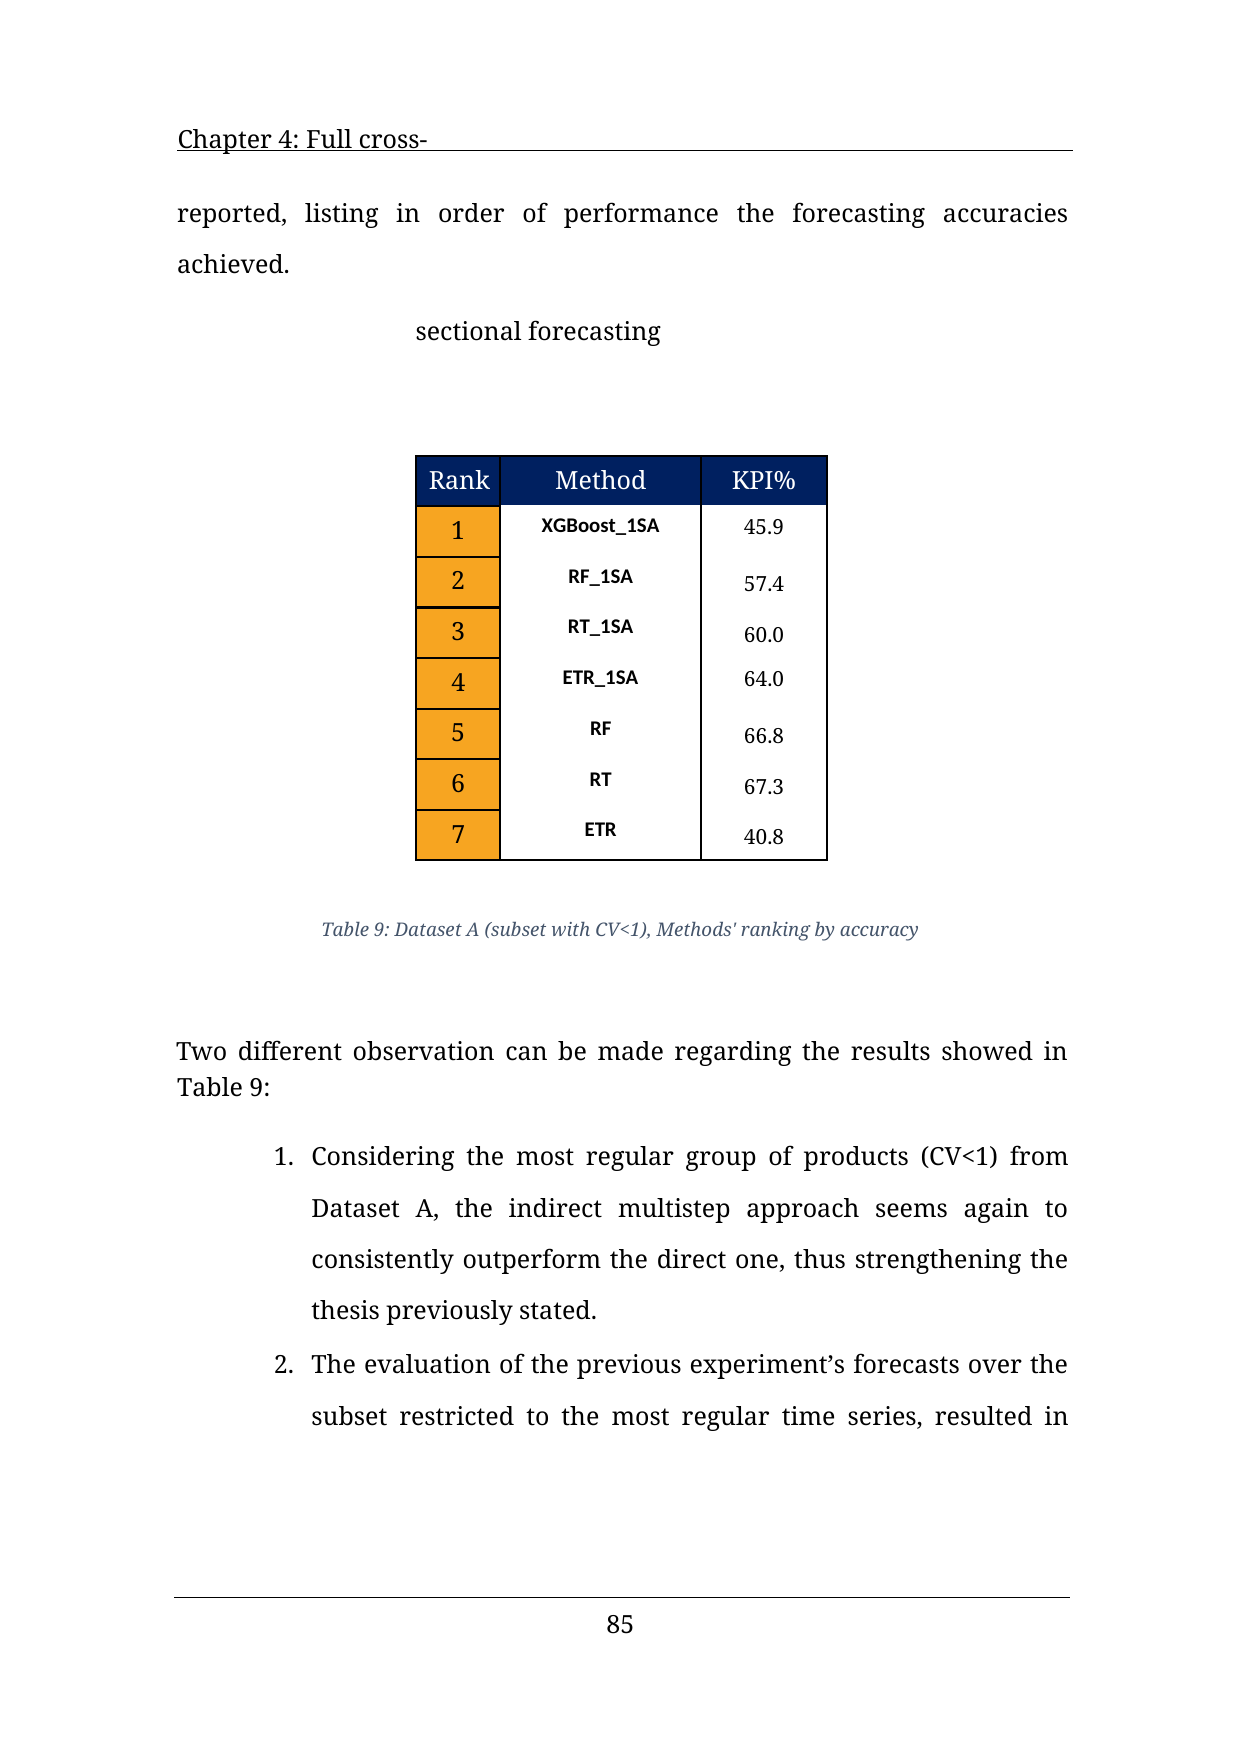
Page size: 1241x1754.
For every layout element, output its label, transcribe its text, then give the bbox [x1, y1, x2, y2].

table_cell 45.9 [702, 506, 826, 556]
table_cell RT [501, 760, 700, 809]
table_cell 60.0 [702, 608, 826, 657]
table_cell 7 [417, 811, 499, 859]
table_cell RT_1SA [501, 608, 700, 657]
table_cell RF [501, 709, 700, 758]
text Two different observation can be made regarding the results showed in Table 9: [176, 1033, 1069, 1104]
table_cell 64.0 [702, 658, 826, 708]
table_header Method [501, 457, 700, 505]
table_header Rank [417, 457, 499, 505]
table_cell ETR_1SA [501, 658, 700, 708]
table_header KPI% [702, 457, 826, 505]
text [176, 195, 1069, 281]
table_cell ETR [501, 810, 700, 859]
table_cell 67.3 [702, 760, 826, 809]
table_cell 2 [417, 558, 499, 606]
table_cell 4 [417, 659, 499, 708]
table_cell 1 [417, 507, 499, 556]
table_cell 40.8 [702, 810, 826, 859]
table_cell 66.8 [702, 709, 826, 758]
list Considering the most regular group of products (CV<1) from Dataset A, the indirect multistep approach seems again to consistently outperform the direct one, thus strengthening the thesis previously stated. [274, 1139, 1069, 1327]
table_cell 6 [417, 760, 499, 809]
text Table 9: Dataset A (subset with CV<1), Methods' ranking by accuracy [177, 917, 1062, 942]
table_cell 3 [417, 609, 499, 657]
table_cell RF_1SA [501, 557, 700, 606]
table_cell 5 [417, 710, 499, 758]
table_cell 57.4 [702, 557, 826, 606]
table_cell XGBoost_1SA [501, 506, 700, 556]
text sectional forecasting [415, 314, 1069, 348]
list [274, 1347, 1069, 1433]
